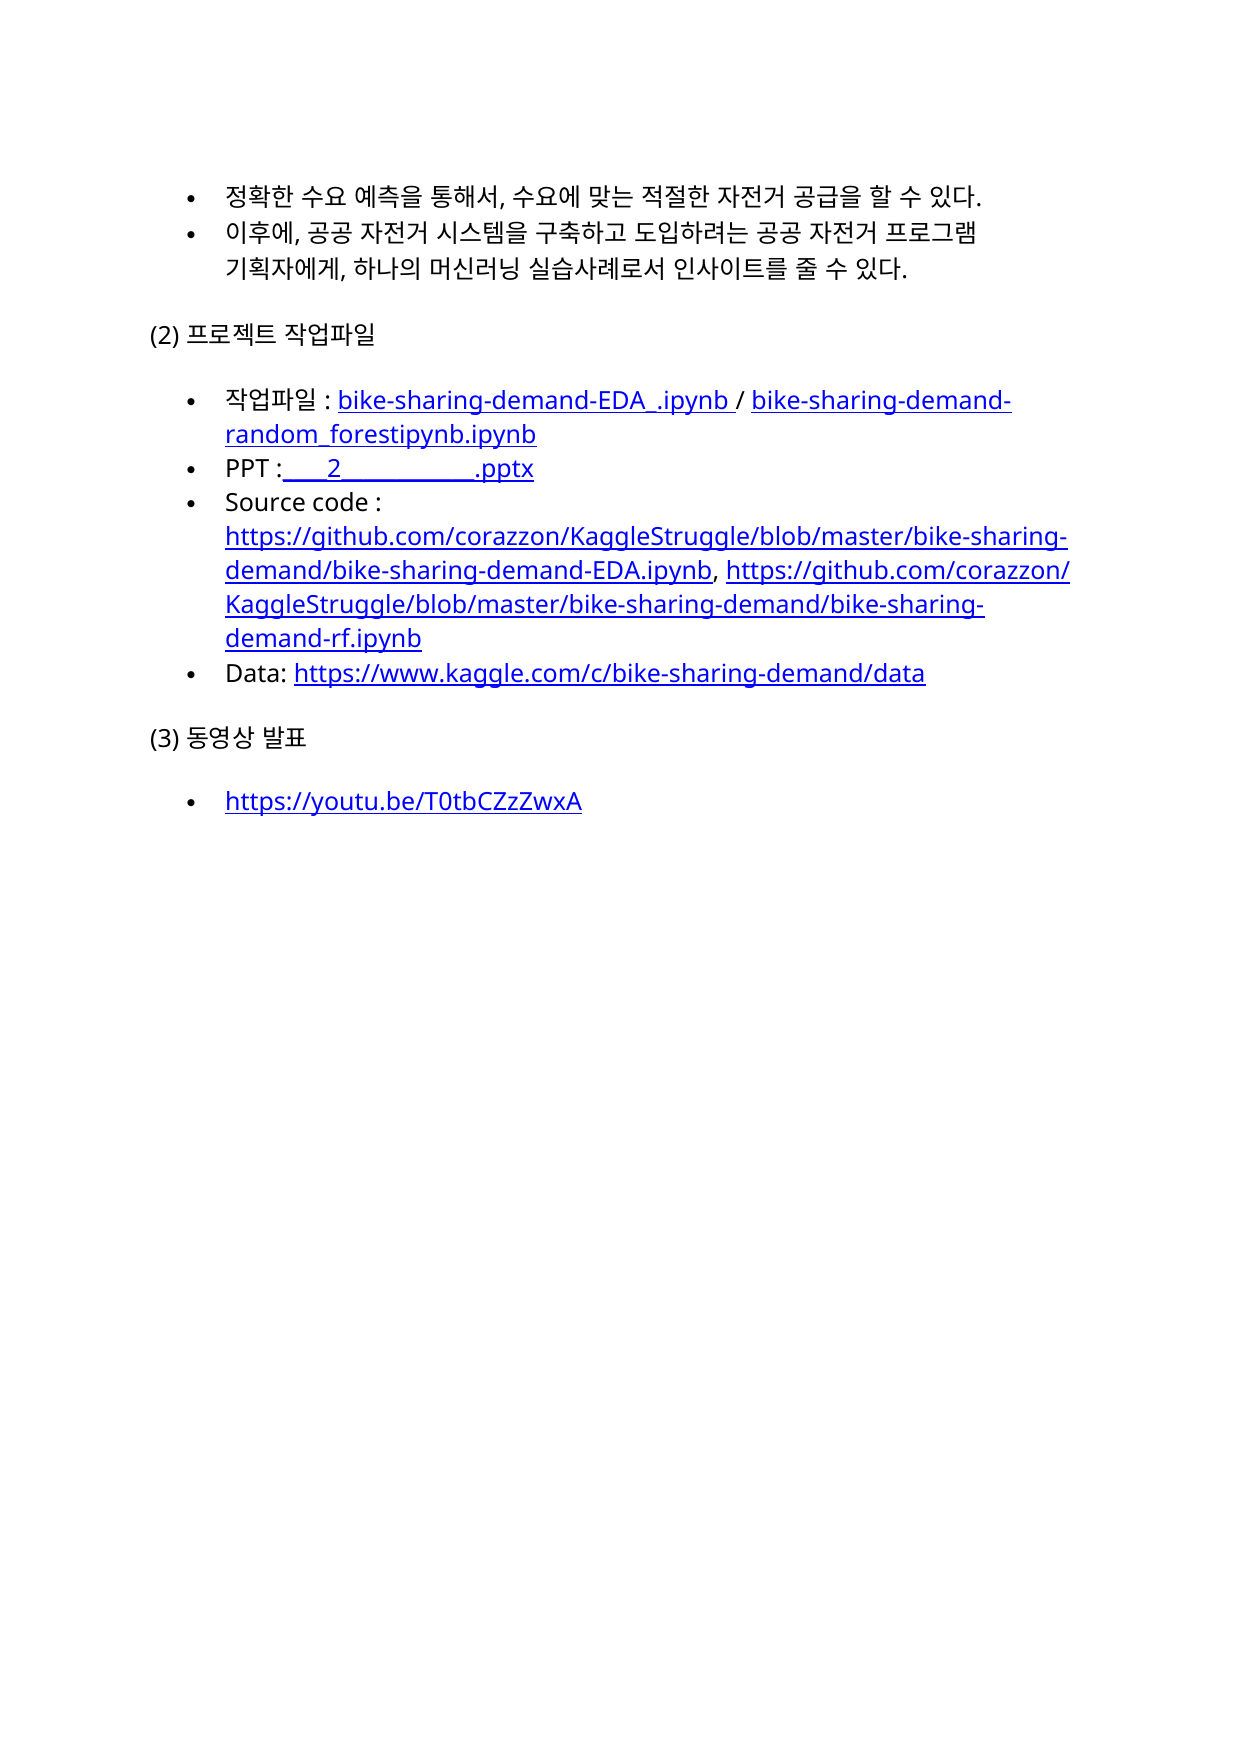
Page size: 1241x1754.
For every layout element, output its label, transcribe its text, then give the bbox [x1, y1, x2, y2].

list 정확한 수요 예측을 통해서, 수요에 맞는 적절한 자전거 공급을 할 수 있다. [187, 177, 1090, 213]
text (3) 동영상 발표 [150, 718, 1090, 755]
list Data: https://www.kaggle.com/c/bike-sharing-demand/data [187, 655, 1090, 689]
list 이후에, 공공 자전거 시스템을 구축하고 도입하려는 공공 자전거 프로그램 기획자에게, 하나의 머신러닝 실습사례로서 인사이트를 줄 수 있다. [187, 213, 1090, 286]
list 작업파일 : bike-sharing-demand-EDA_.ipynb / bike-sharing-demand-random_forestipynb.ipynb [187, 381, 1090, 451]
list https://youtu.be/T0tbCZzZwxA [187, 784, 1090, 818]
text (2) 프로젝트 작업파일 [150, 315, 1090, 351]
list PPT :____2____________.pptx [187, 451, 1090, 485]
list Source code : https://github.com/corazzon/KaggleStruggle/blob/master/bike-sharing-demand/bike-sharing-demand-EDA.ipynb, https://github.com/corazzon/KaggleStruggle/blob/master/bike-sharing-demand/bike-sharing-demand-rf.ipynb [187, 485, 1090, 655]
